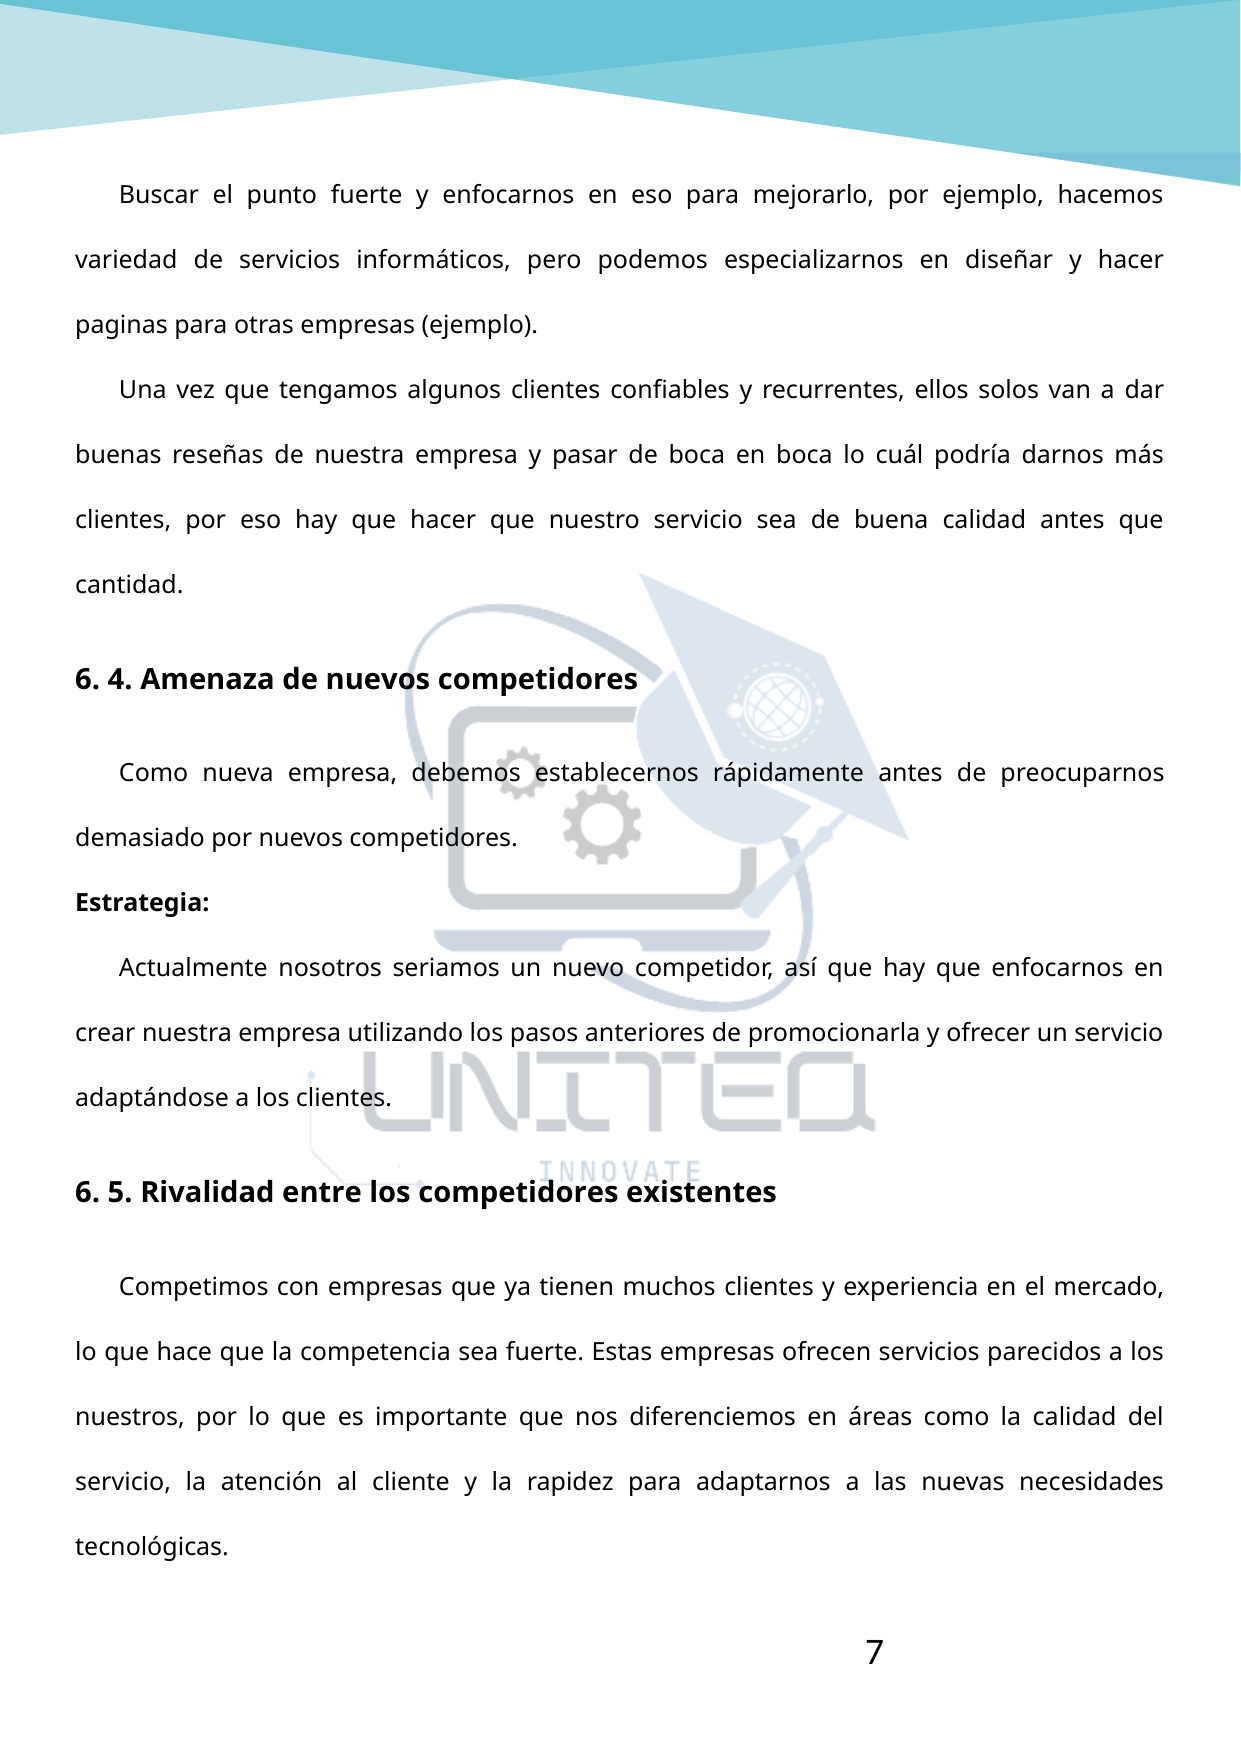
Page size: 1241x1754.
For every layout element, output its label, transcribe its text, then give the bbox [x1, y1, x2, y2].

subtitle 6. 4. Amenaza de nuevos competidores [75, 645, 1165, 710]
text Como nueva empresa, debemos establecernos rápidamente antes de preocuparnos demasiado por nuevos competidores. [75, 739, 1165, 869]
text Actualmente nosotros seriamos un nuevo competidor, así que hay que enfocarnos en crear nuestra empresa utilizando los pasos anteriores de promocionarla y ofrecer un servicio adaptándose a los clientes. [75, 934, 1165, 1129]
text Buscar el punto fuerte y enfocarnos en eso para mejorarlo, por ejemplo, hacemos variedad de servicios informáticos, pero podemos especializarnos en diseñar y hacer paginas para otras empresas (ejemplo). [75, 161, 1165, 356]
subtitle 6. 5. Rivalidad entre los competidores existentes [75, 1159, 1165, 1224]
text Una vez que tengamos algunos clientes confiables y recurrentes, ellos solos van a dar buenas reseñas de nuestra empresa y pasar de boca en boca lo cuál podría darnos más clientes, por eso hay que hacer que nuestro servicio sea de buena calidad antes que cantidad. [75, 356, 1165, 616]
text Estrategia: [75, 869, 1165, 934]
